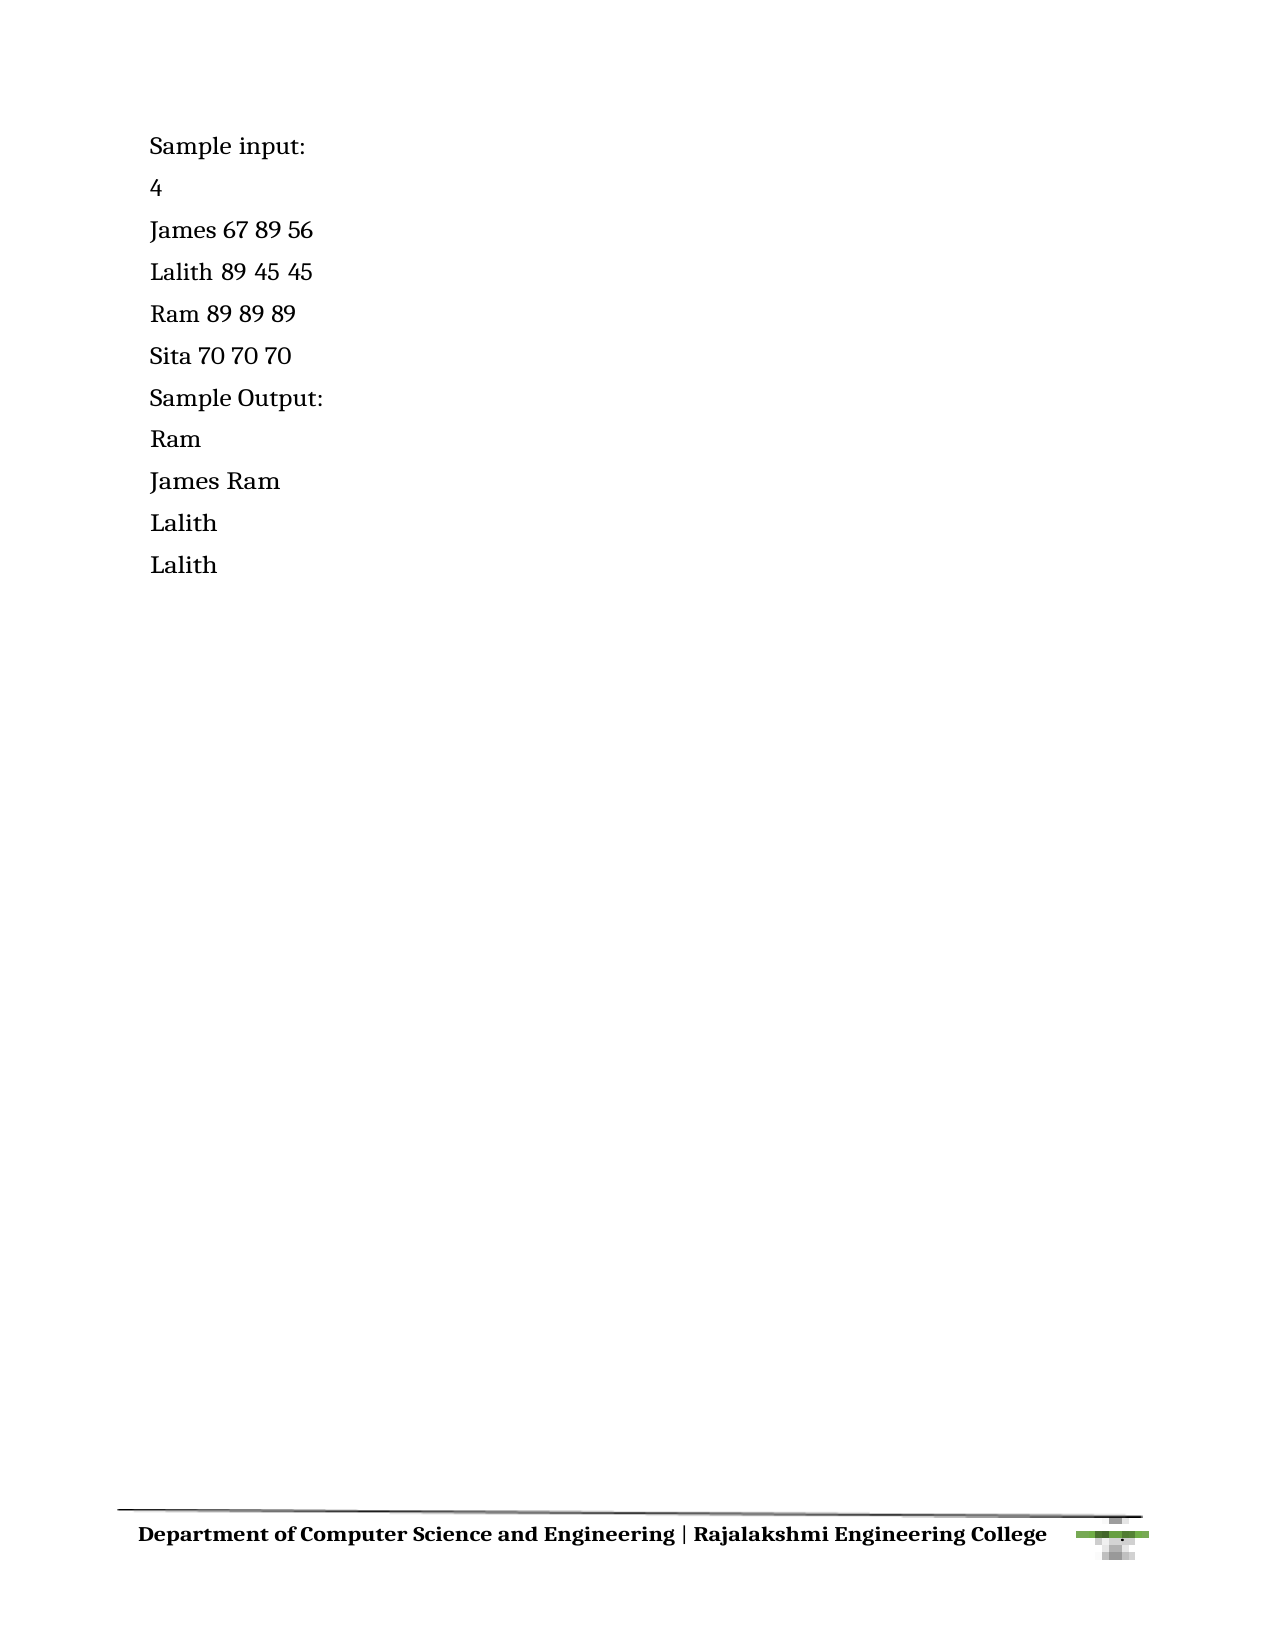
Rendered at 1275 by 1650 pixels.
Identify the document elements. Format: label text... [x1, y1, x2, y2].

text James Ram Lalith Lalith [150, 467, 286, 579]
text Sita 70 70 70 Sample Output: Ram [150, 342, 334, 454]
text Lalith 89 45 45 [150, 258, 1152, 287]
text Ram 89 89 89 [150, 300, 1152, 329]
text Sample input: [150, 132, 313, 161]
text James 67 89 56 [150, 216, 1152, 245]
picture [117, 1509, 1149, 1560]
text 4 [150, 174, 313, 203]
